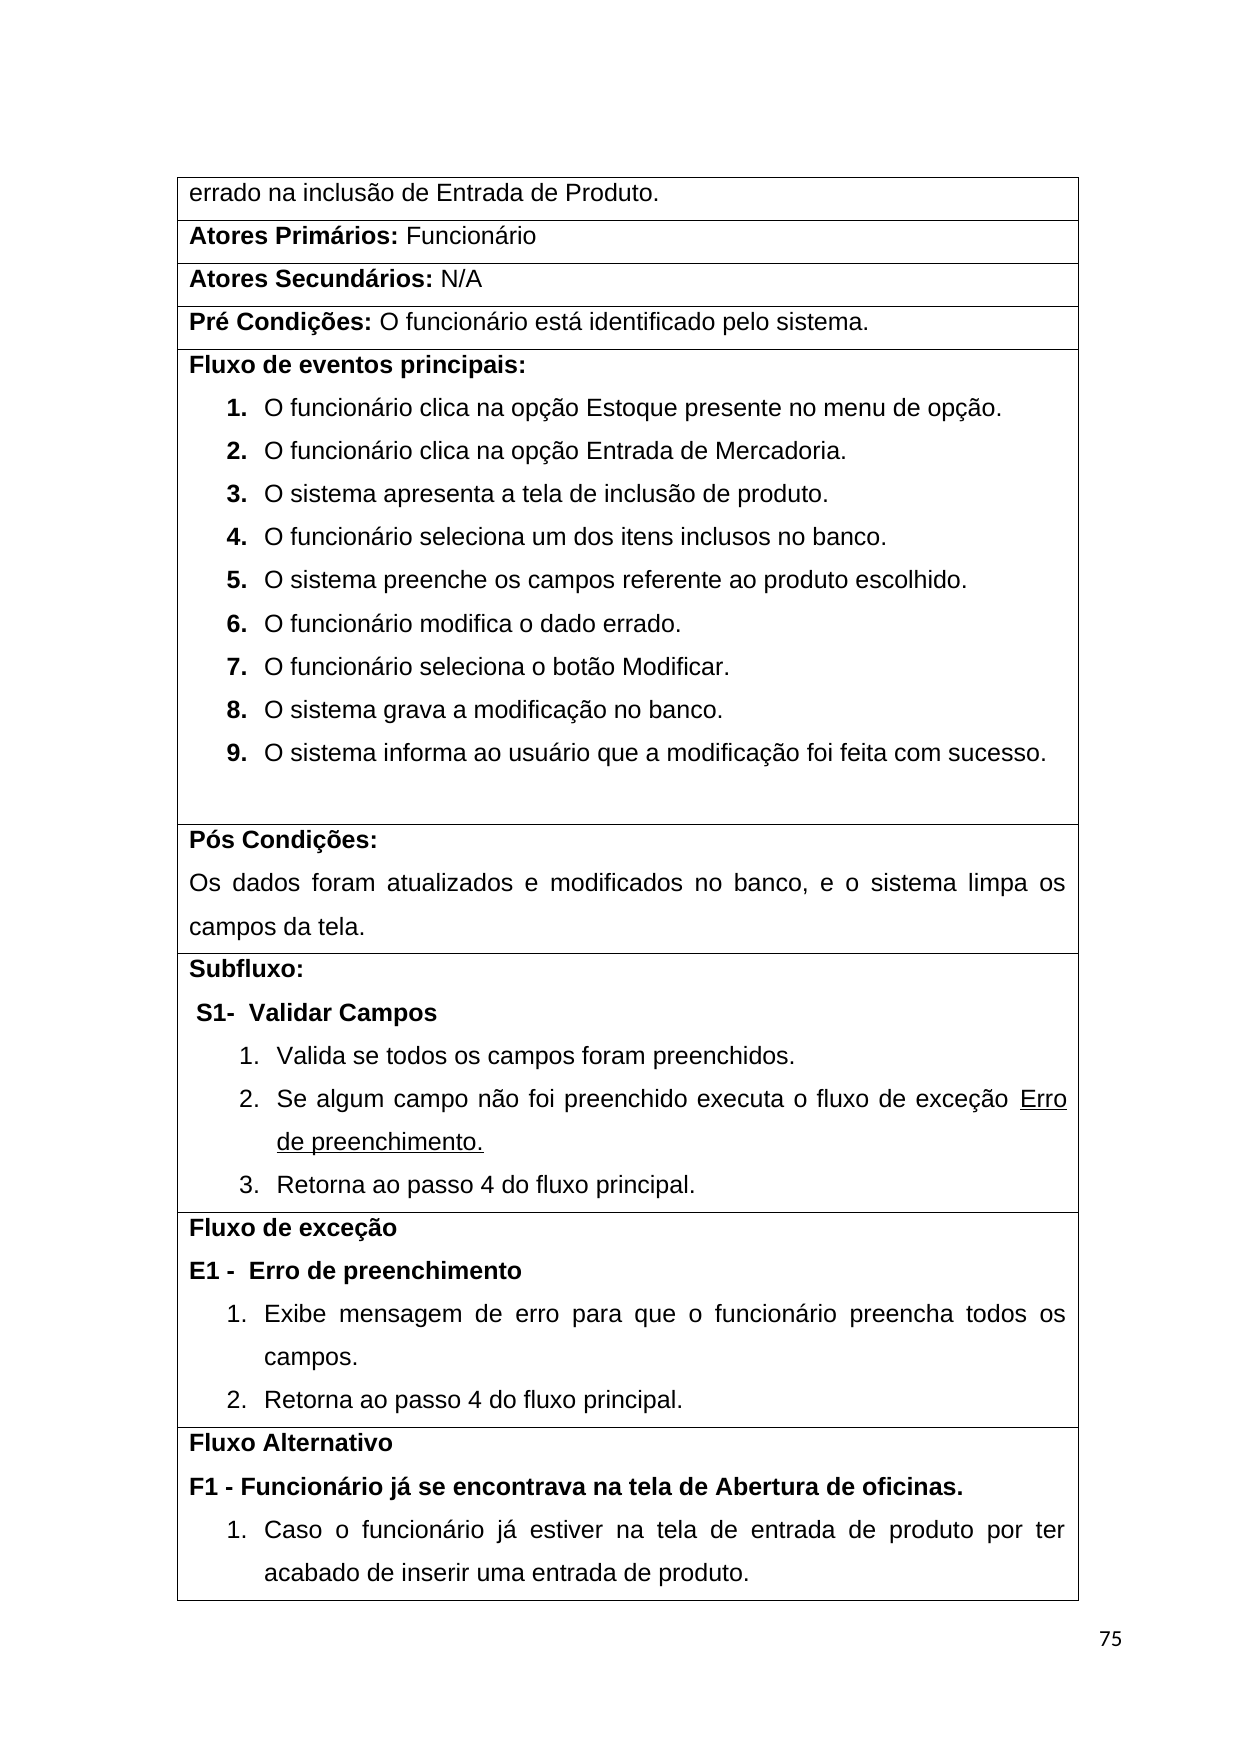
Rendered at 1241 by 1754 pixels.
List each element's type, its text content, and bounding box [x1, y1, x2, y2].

table_cell Resumo: O funcionário/colaborador da ONG necessita modificar um dado inserido errado na inclusão de Entrada de Produto. [178, 178, 1078, 220]
table_cell Atores Secundários: N/A [178, 264, 1078, 306]
table_cell Fluxo de exceção E1 - Erro de preenchimento Exibe mensagem de erro para que o funcionário preencha todos os campos. Retorna ao passo 4 do fluxo principal. [178, 1213, 1078, 1427]
table_cell Pré Condições: O funcionário está identificado pelo sistema. [178, 307, 1078, 349]
table_cell Fluxo de eventos principais: O funcionário clica na opção Estoque presente no menu de opção. O funcionário clica na opção Entrada de Mercadoria. O sistema apresenta a tela de inclusão de produto. O funcionário seleciona um dos itens inclusos no banco. O sistema preenche os campos referente ao produto escolhido. O funcionário modifica o dado errado. O funcionário seleciona o botão Modificar. O sistema grava a modificação no banco. O sistema informa ao usuário que a modificação foi feita com sucesso. [178, 350, 1078, 824]
table_cell Pós Condições: Os dados foram atualizados e modificados no banco, e o sistema limpa os campos da tela. [178, 825, 1078, 953]
table_cell Subfluxo: S1- Validar Campos Valida se todos os campos foram preenchidos. Se algum campo não foi preenchido executa o fluxo de exceção Erro de preenchimento. Retorna ao passo 4 do fluxo principal. [178, 954, 1078, 1212]
table_cell Atores Primários: Funcionário [178, 221, 1078, 263]
